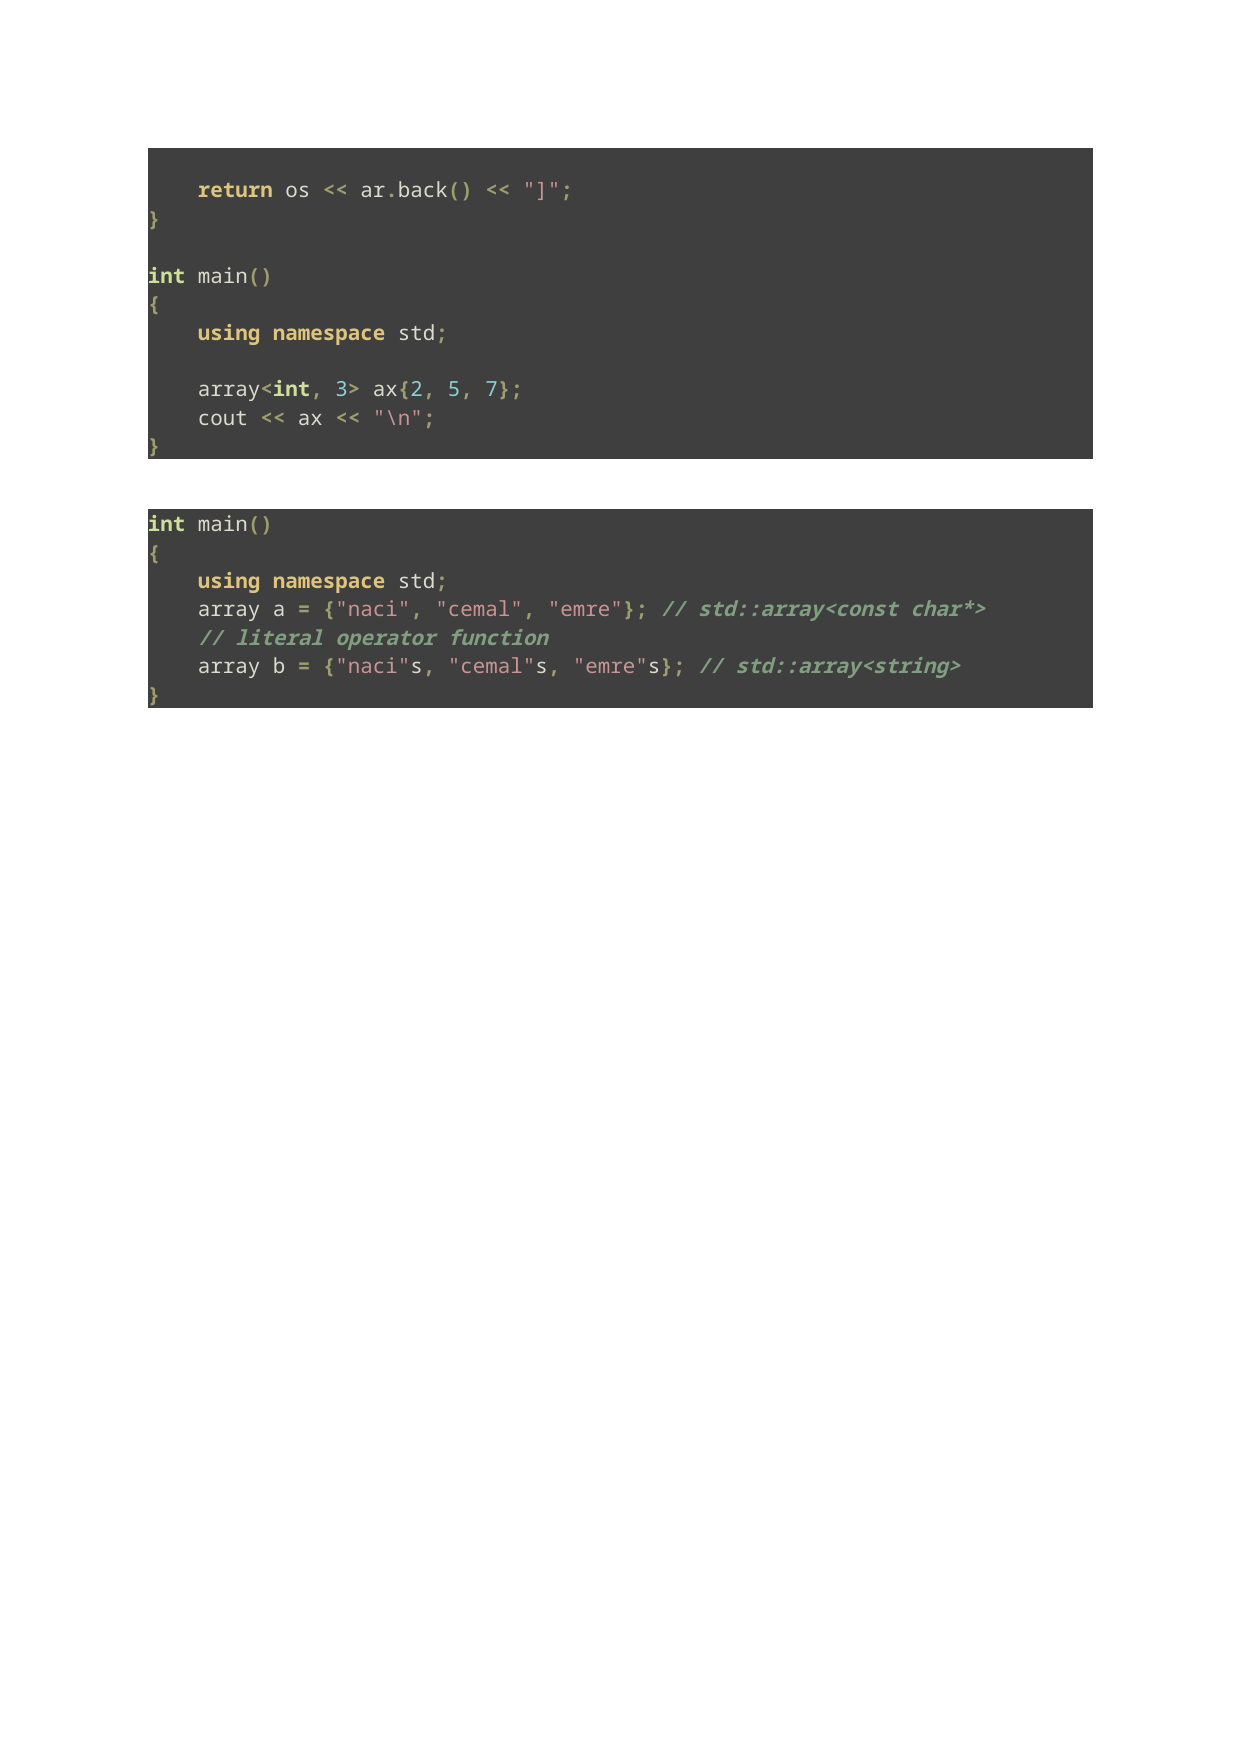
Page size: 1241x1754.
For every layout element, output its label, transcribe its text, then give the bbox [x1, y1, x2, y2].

text cout << ax << "\n"; [148, 403, 1093, 431]
text array b = {"naci"s, "cemal"s, "emre"s}; // std::array<string> [148, 651, 1093, 680]
text using namespace std; [148, 318, 1093, 346]
text using namespace std; [148, 566, 1093, 594]
text array a = {"naci", "cemal", "emre"}; // std::array<const char*> [148, 594, 1093, 623]
text } [148, 204, 1093, 232]
text array<int, 3> ax{2, 5, 7}; [148, 374, 1093, 403]
text } [148, 680, 1093, 708]
text { [148, 289, 1093, 318]
text } [148, 431, 1093, 459]
text { [148, 538, 1093, 566]
text // literal operator function [148, 623, 1093, 651]
text int main() [148, 261, 1093, 289]
text return os << ar.back() << "]"; [148, 176, 1093, 204]
text int main() [148, 509, 1093, 538]
